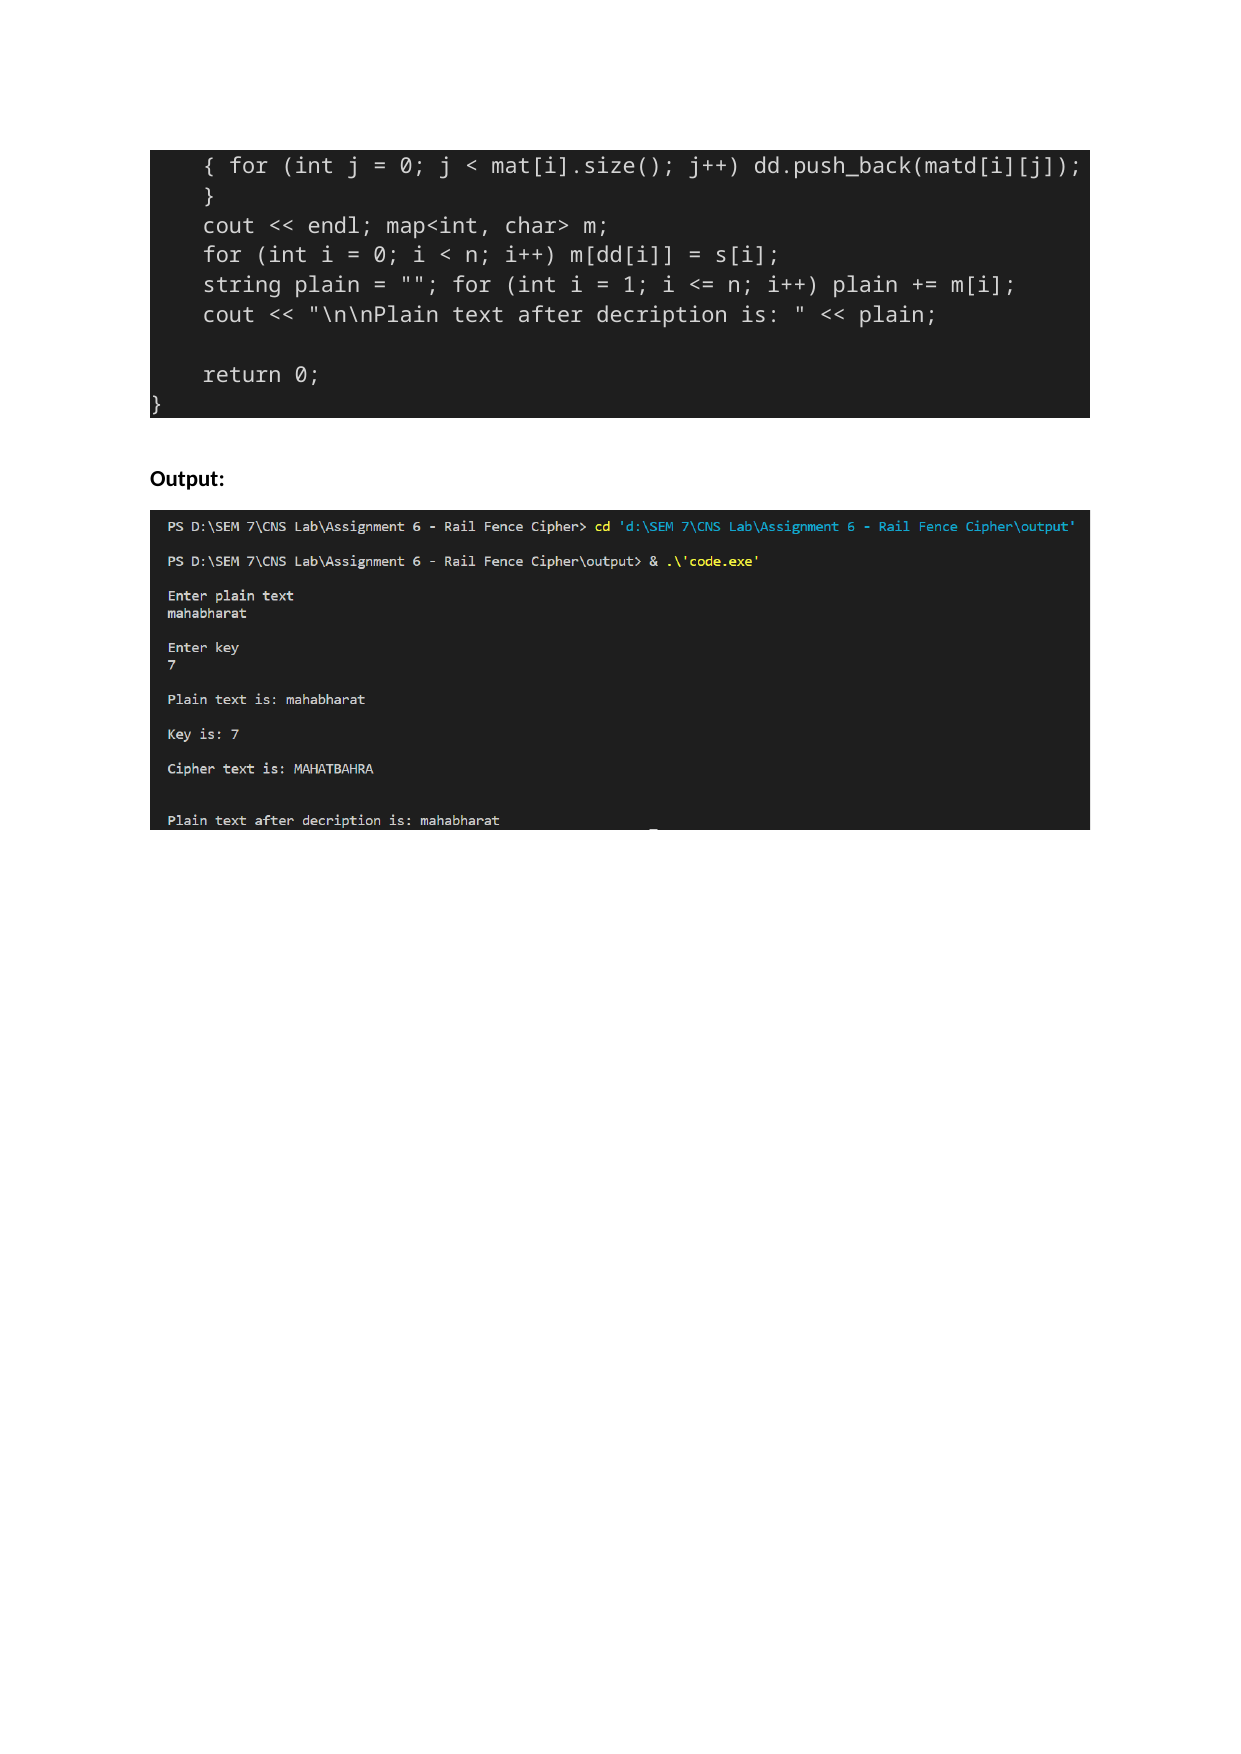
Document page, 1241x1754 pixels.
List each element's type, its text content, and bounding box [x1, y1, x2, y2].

text string plain = ""; for (int i = 1; i <= n; i++) plain += m[i]; [150, 269, 1090, 299]
text cout << "\n\nPlain text after decription is: " << plain; [150, 299, 1090, 329]
text for (int i = 0; i < n; i++) m[dd[i]] = s[i]; [150, 239, 1090, 269]
picture [150, 510, 1091, 830]
text Output: [150, 464, 1090, 492]
text { for (int j = 0; j < mat[i].size(); j++) dd.push_back(matd[i][j]); [150, 150, 1090, 180]
text cout << endl; map<int, char> m; [150, 209, 1090, 239]
text return 0; [150, 358, 1090, 388]
text } [150, 180, 1090, 209]
text } [150, 388, 1090, 418]
